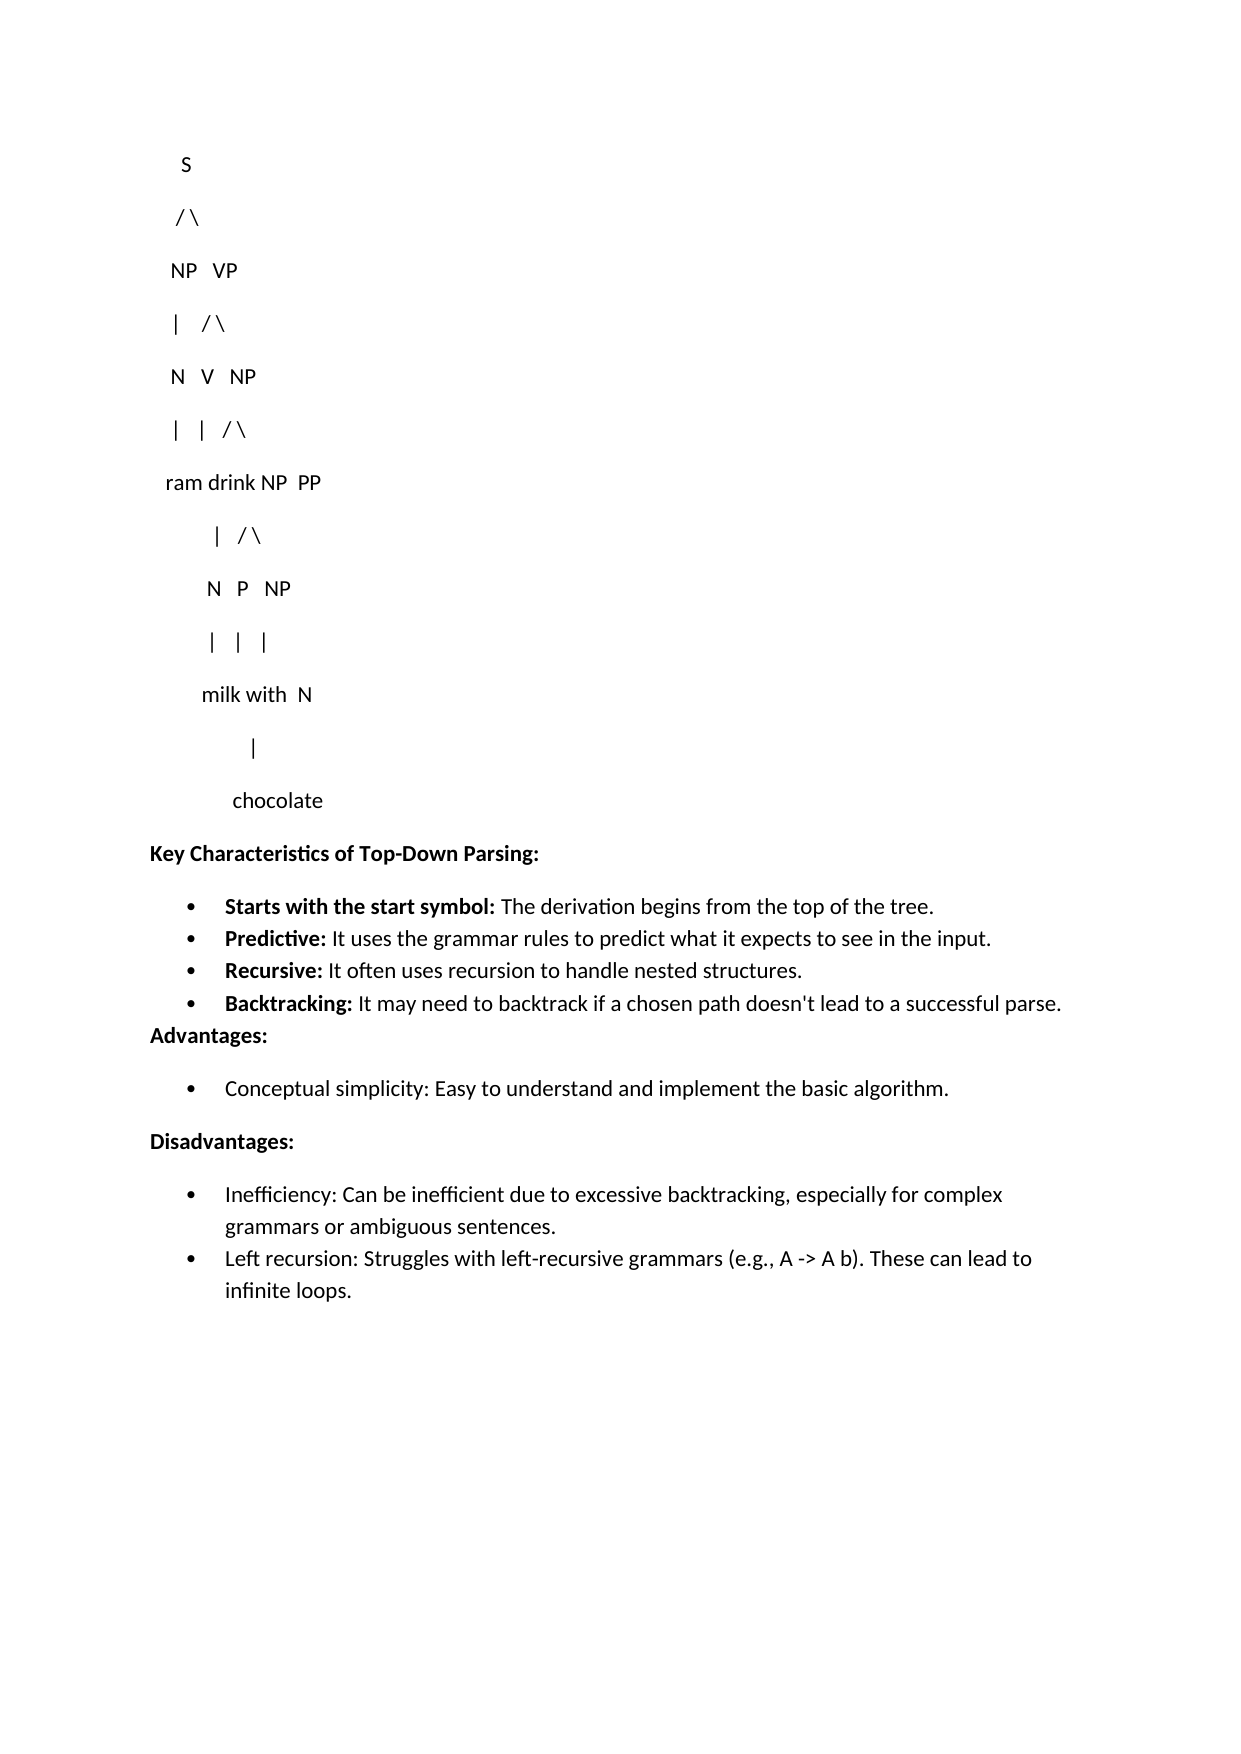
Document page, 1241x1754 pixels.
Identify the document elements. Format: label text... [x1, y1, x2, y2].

text Advantages: [150, 1021, 1090, 1049]
list Backtracking: It may need to backtrack if a chosen path doesn't lead to a successful parse. [187, 989, 1090, 1017]
text | | | [150, 627, 1090, 655]
text Key Characteristics of Top-Down Parsing: [150, 839, 1090, 867]
text ram drink NP PP [150, 468, 1090, 496]
text N V NP [150, 362, 1090, 390]
text NP VP [150, 256, 1090, 284]
text Disadvantages: [150, 1127, 1090, 1155]
text S [150, 150, 1090, 178]
text milk with N [150, 680, 1090, 708]
text chocolate [150, 786, 1090, 814]
list Recursive: It often uses recursion to handle nested structures. [187, 957, 1090, 985]
list Predictive: It uses the grammar rules to predict what it expects to see in the input. [187, 924, 1090, 952]
text | [150, 733, 1090, 761]
text | / \ [150, 309, 1090, 337]
list Left recursion: Struggles with left-recursive grammars (e.g., A -> A b). These can lead to infinite loops. [187, 1244, 1090, 1305]
text | | / \ [150, 415, 1090, 443]
list Starts with the start symbol: The derivation begins from the top of the tree. [187, 892, 1090, 920]
list Inefficiency: Can be inefficient due to excessive backtracking, especially for complex grammars or ambiguous sentences. [187, 1180, 1090, 1240]
text / \ [150, 203, 1090, 231]
list Conceptual simplicity: Easy to understand and implement the basic algorithm. [187, 1074, 1090, 1102]
text N P NP [150, 574, 1090, 602]
text | / \ [150, 521, 1090, 549]
